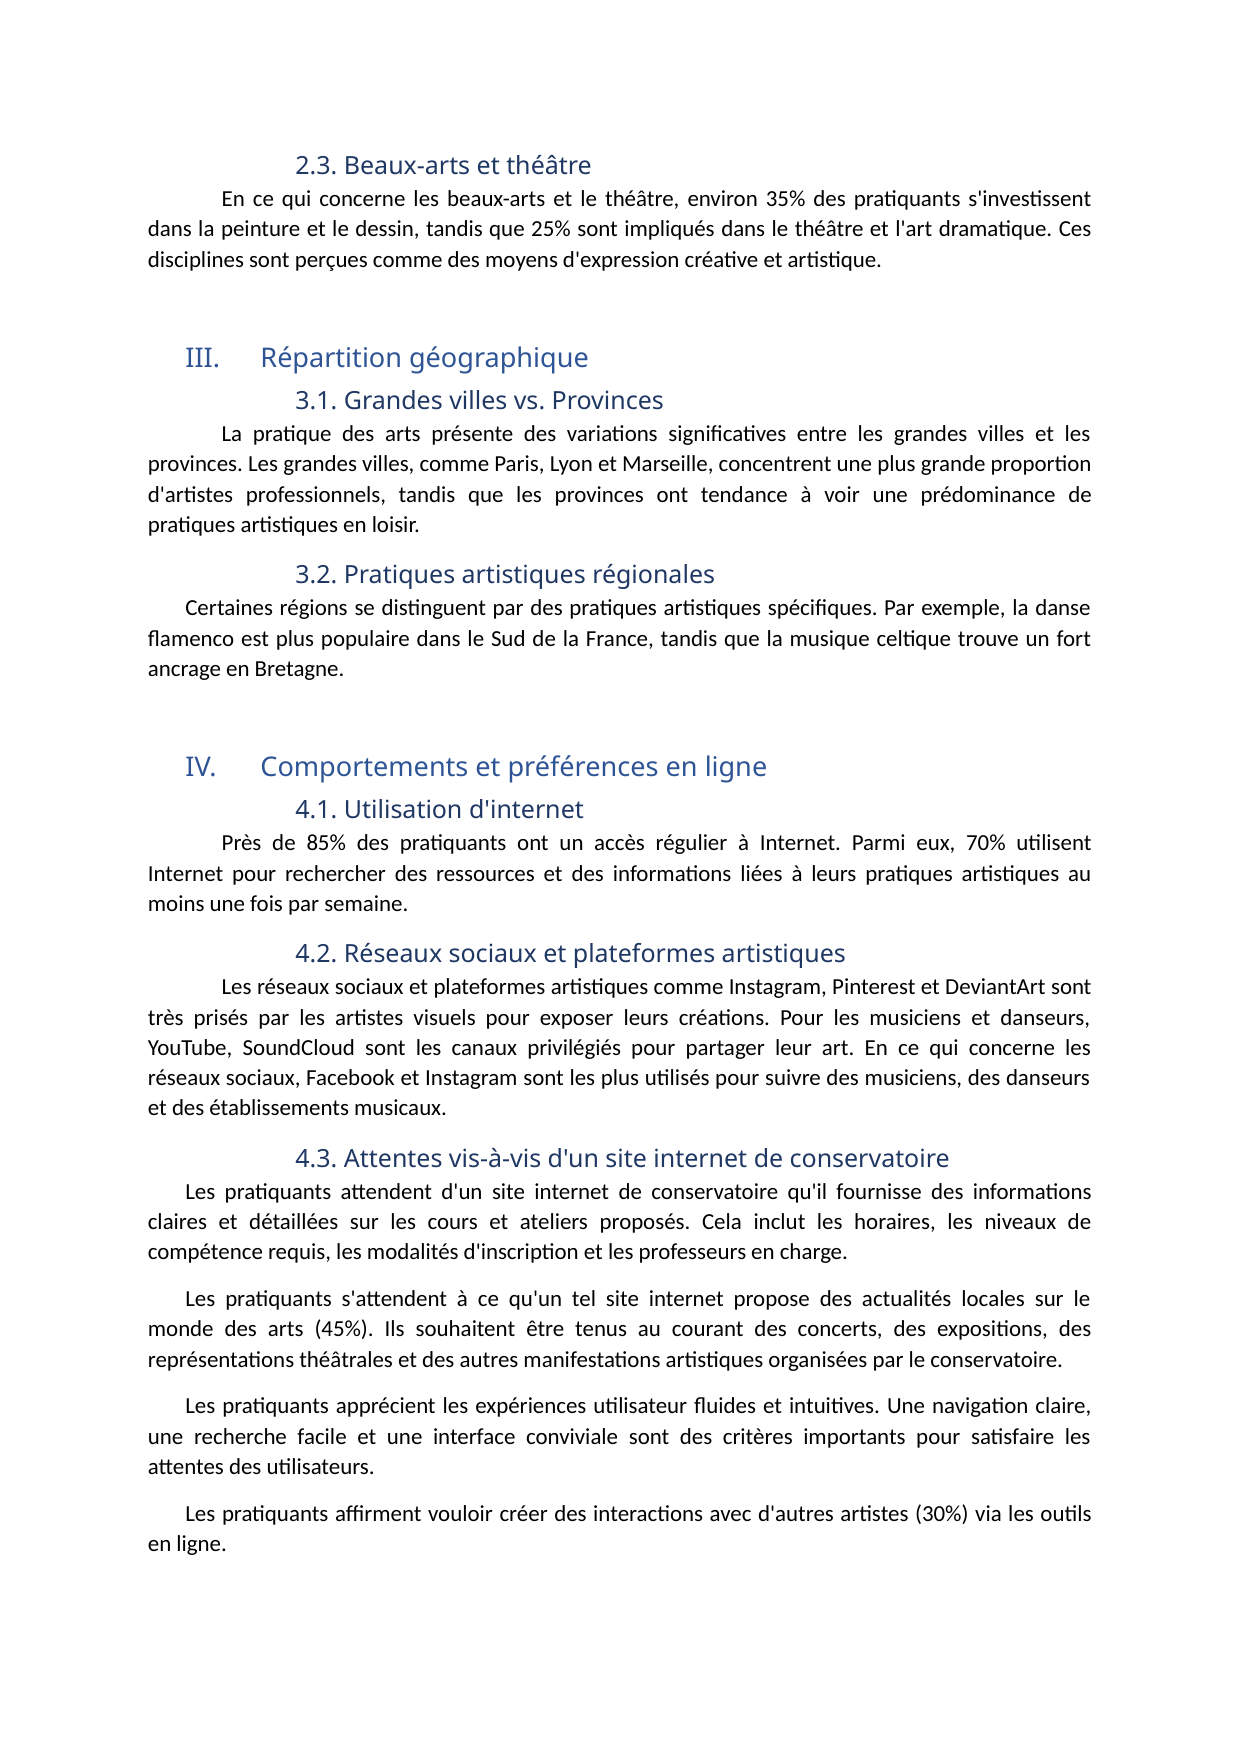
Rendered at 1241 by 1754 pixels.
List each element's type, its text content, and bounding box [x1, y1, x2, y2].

text Les pratiquants attendent d'un site internet de conservatoire qu'il fournisse des informations claires et détaillées sur les cours et ateliers proposés. Cela inclut les horaires, les niveaux de compétence requis, les modalités d'inscription et les professeurs en charge. [148, 1177, 1093, 1265]
text Près de 85% des pratiquants ont un accès régulier à Internet. Parmi eux, 70% utilisent Internet pour rechercher des ressources et des informations liées à leurs pratiques artistiques au moins une fois par semaine. [148, 828, 1093, 917]
text Les pratiquants apprécient les expériences utilisateur fluides et intuitives. Une navigation claire, une recherche facile et une interface conviviale sont des critères importants pour satisfaire les attentes des utilisateurs. [148, 1392, 1093, 1480]
text Les pratiquants affirment vouloir créer des interactions avec d'autres artistes (30%) via les outils en ligne. [148, 1499, 1093, 1557]
subtitle 4.3. Attentes vis-à-vis d'un site internet de conservatoire [221, 1140, 1093, 1174]
text Les réseaux sociaux et plateformes artistiques comme Instagram, Pinterest et DeviantArt sont très prisés par les artistes visuels pour exposer leurs créations. Pour les musiciens et danseurs, YouTube, SoundCloud sont les canaux privilégiés pour partager leur art. En ce qui concerne les réseaux sociaux, Facebook et Instagram sont les plus utilisés pour suivre des musiciens, des danseurs et des établissements musicaux. [148, 972, 1093, 1121]
subtitle 4.1. Utilisation d'internet [221, 792, 1093, 826]
subtitle Répartition géographique [185, 338, 1093, 375]
text Certaines régions se distinguent par des pratiques artistiques spécifiques. Par exemple, la danse flamenco est plus populaire dans le Sud de la France, tandis que la musique celtique trouve un fort ancrage en Bretagne. [148, 593, 1093, 682]
subtitle 3.2. Pratiques artistiques régionales [221, 557, 1093, 591]
subtitle 3.1. Grandes villes vs. Provinces [221, 382, 1093, 417]
text En ce qui concerne les beaux-arts et le théâtre, environ 35% des pratiquants s'investissent dans la peinture et le dessin, tandis que 25% sont impliqués dans le théâtre et l'art dramatique. Ces disciplines sont perçues comme des moyens d'expression créative et artistique. [148, 184, 1093, 273]
subtitle Comportements et préférences en ligne [185, 748, 1093, 784]
text Les pratiquants s'attendent à ce qu'un tel site internet propose des actualités locales sur le monde des arts (45%). Ils souhaitent être tenus au courant des concerts, des expositions, des représentations théâtrales et des autres manifestations artistiques organisées par le conservatoire. [148, 1284, 1093, 1373]
subtitle 2.3. Beaux-arts et théâtre [221, 148, 1093, 182]
text La pratique des arts présente des variations significatives entre les grandes villes et les provinces. Les grandes villes, comme Paris, Lyon et Marseille, concentrent une plus grande proportion d'artistes professionnels, tandis que les provinces ont tendance à voir une prédominance de pratiques artistiques en loisir. [148, 419, 1093, 538]
subtitle 4.2. Réseaux sociaux et plateformes artistiques [221, 936, 1093, 970]
